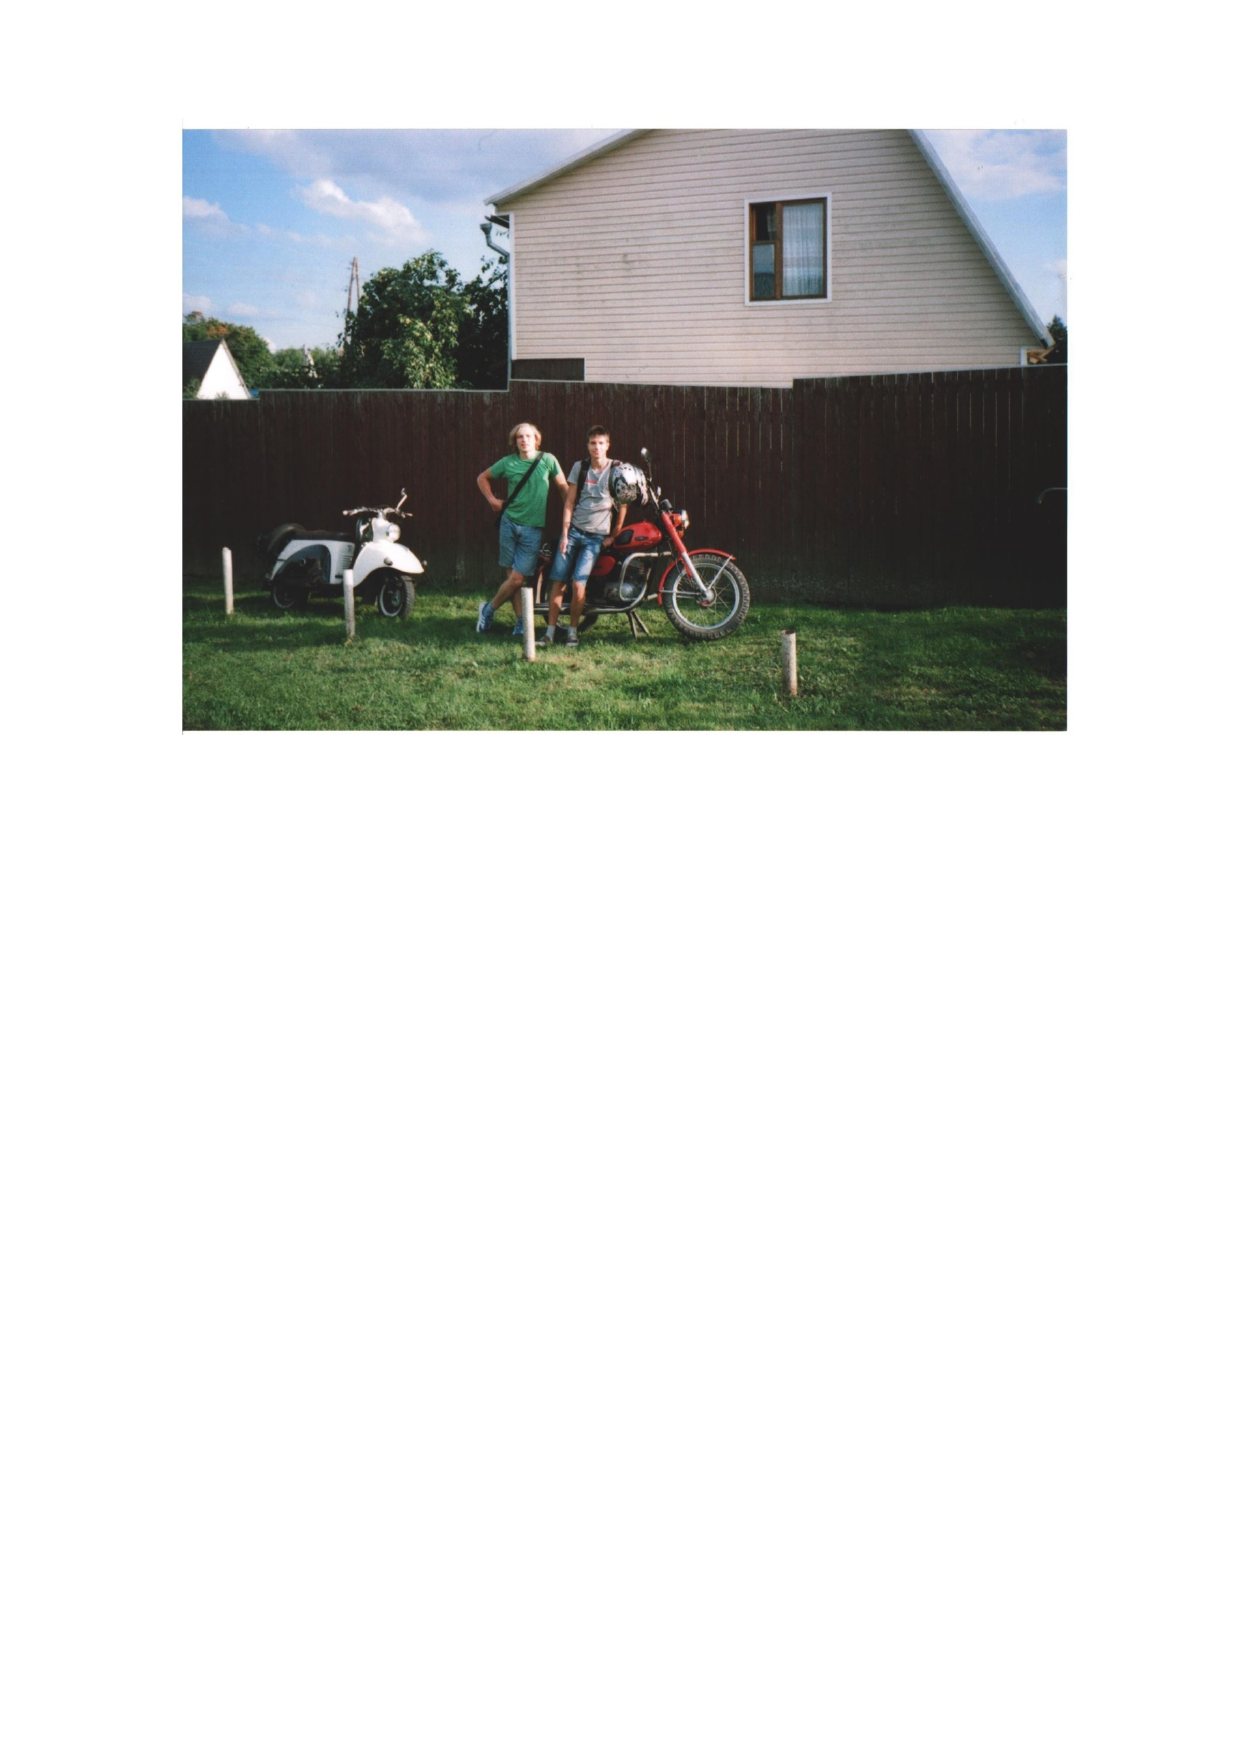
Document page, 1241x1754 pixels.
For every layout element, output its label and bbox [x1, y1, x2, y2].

picture [177, 118, 1075, 735]
